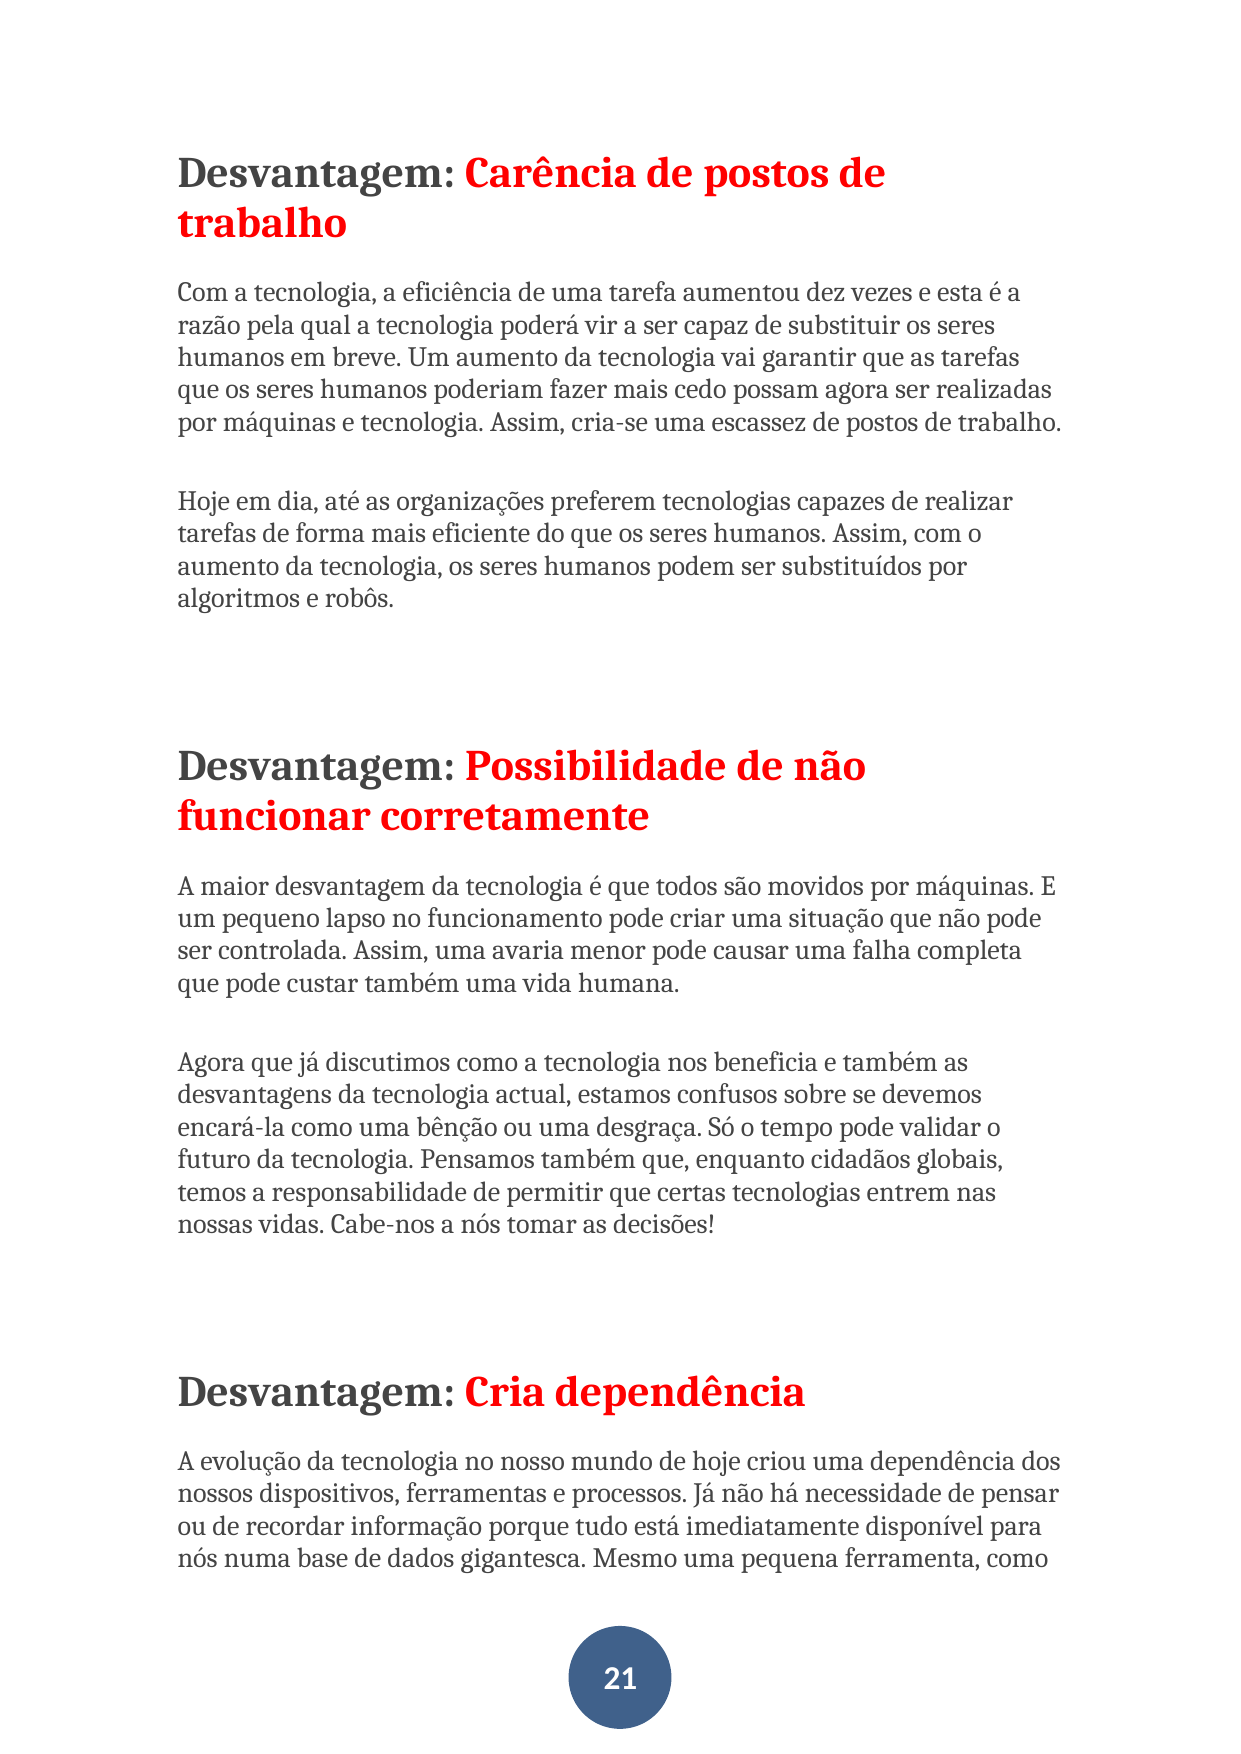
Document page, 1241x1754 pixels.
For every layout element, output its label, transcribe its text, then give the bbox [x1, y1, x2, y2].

subtitle Desvantagem: Possibilidade de não funcionar corretamente [177, 741, 1063, 842]
text Com a tecnologia, a eficiência de uma tarefa aumentou dez vezes e esta é a razão pela qual a tecnologia poderá vir a ser capaz de substituir os seres humanos em breve. Um aumento da tecnologia vai garantir que as tarefas que os seres humanos poderiam fazer mais cedo possam agora ser realizadas por máquinas e tecnologia. Assim, cria-se uma escassez de postos de trabalho. [177, 276, 1063, 438]
text A maior desvantagem da tecnologia é que todos são movidos por máquinas. E um pequeno lapso no funcionamento pode criar uma situação que não pode ser controlada. Assim, uma avaria menor pode causar uma falha completa que pode custar também uma vida humana. [177, 870, 1063, 999]
subtitle Desvantagem: Carência de postos de trabalho [177, 148, 1063, 248]
text Agora que já discutimos como a tecnologia nos beneficia e também as desvantagens da tecnologia actual, estamos confusos sobre se devemos encará-la como uma bênção ou uma desgraça. Só o tempo pode validar o futuro da tecnologia. Pensamos também que, enquanto cidadãos globais, temos a responsabilidade de permitir que certas tecnologias entrem nas nossas vidas. Cabe-nos a nós tomar as decisões! [177, 1046, 1063, 1241]
subtitle Desvantagem: Cria dependência [177, 1367, 1063, 1417]
text Hoje em dia, até as organizações preferem tecnologias capazes de realizar tarefas de forma mais eficiente do que os seres humanos. Assim, com o aumento da tecnologia, os seres humanos podem ser substituídos por algoritmos e robôs. [177, 485, 1063, 615]
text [177, 1445, 1063, 1575]
